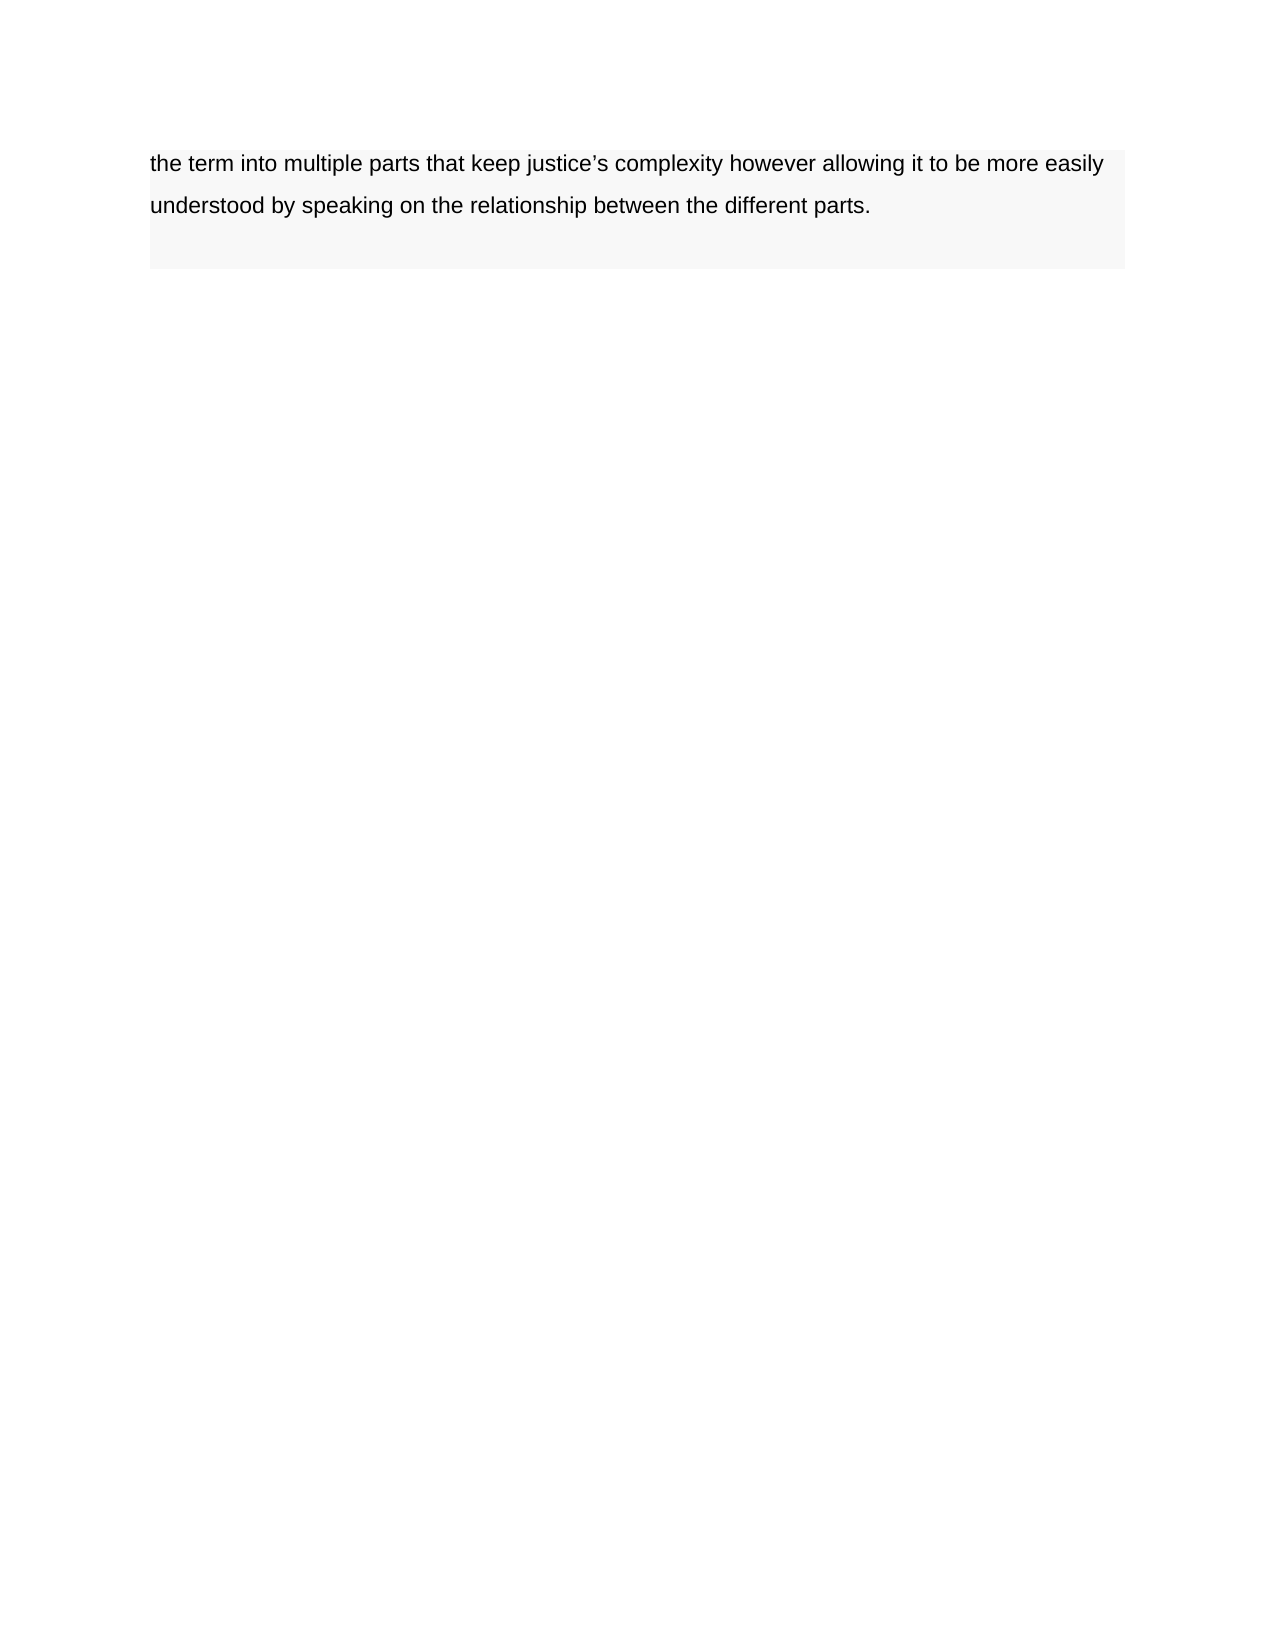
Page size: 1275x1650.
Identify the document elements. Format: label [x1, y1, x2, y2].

text [150, 150, 1125, 218]
